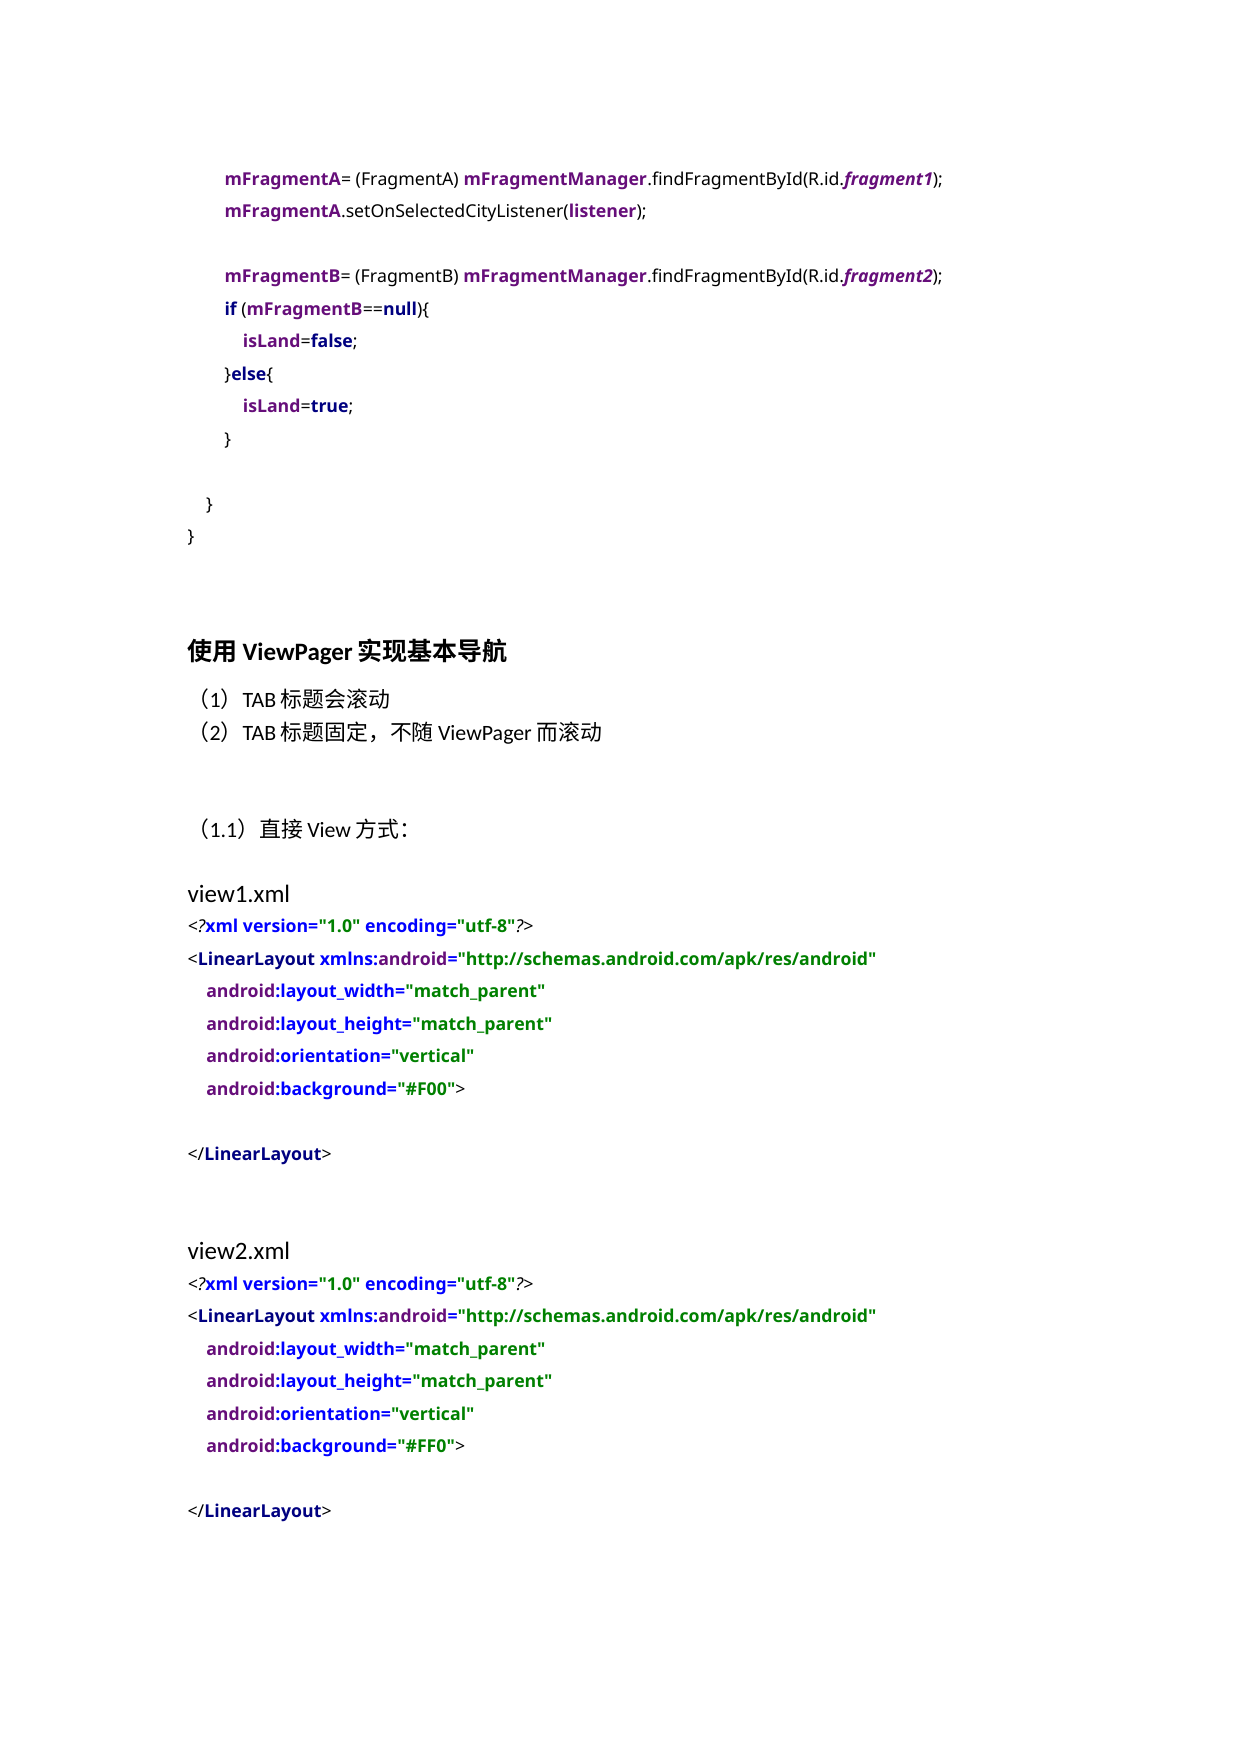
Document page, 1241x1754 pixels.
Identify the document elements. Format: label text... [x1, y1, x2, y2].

text 使用ViewPager实现基本导航 [187, 617, 1053, 682]
text <?xml version="1.0" encoding="utf-8"?> <LinearLayout xmlns:android="http://schemas.android.com/apk/res/android" android:layout_width="match_parent" android:layout_height="match_parent" android:orientation="vertical" android:background="#F00"> </LinearLayout> [187, 909, 1053, 1169]
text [187, 162, 1053, 552]
text <?xml version="1.0" encoding="utf-8"?> <LinearLayout xmlns:android="http://schemas.android.com/apk/res/android" android:layout_width="match_parent" android:layout_height="match_parent" android:orientation="vertical" android:background="#FF0"> </LinearLayout> [187, 1267, 1053, 1527]
text view1.xml [187, 877, 1053, 909]
text （2）TAB标题固定，不随ViewPager而滚动 [187, 714, 1053, 747]
text （1.1）直接View方式： [187, 812, 1053, 844]
text （1）TAB标题会滚动 [187, 682, 1053, 714]
text view2.xml [187, 1234, 1053, 1267]
